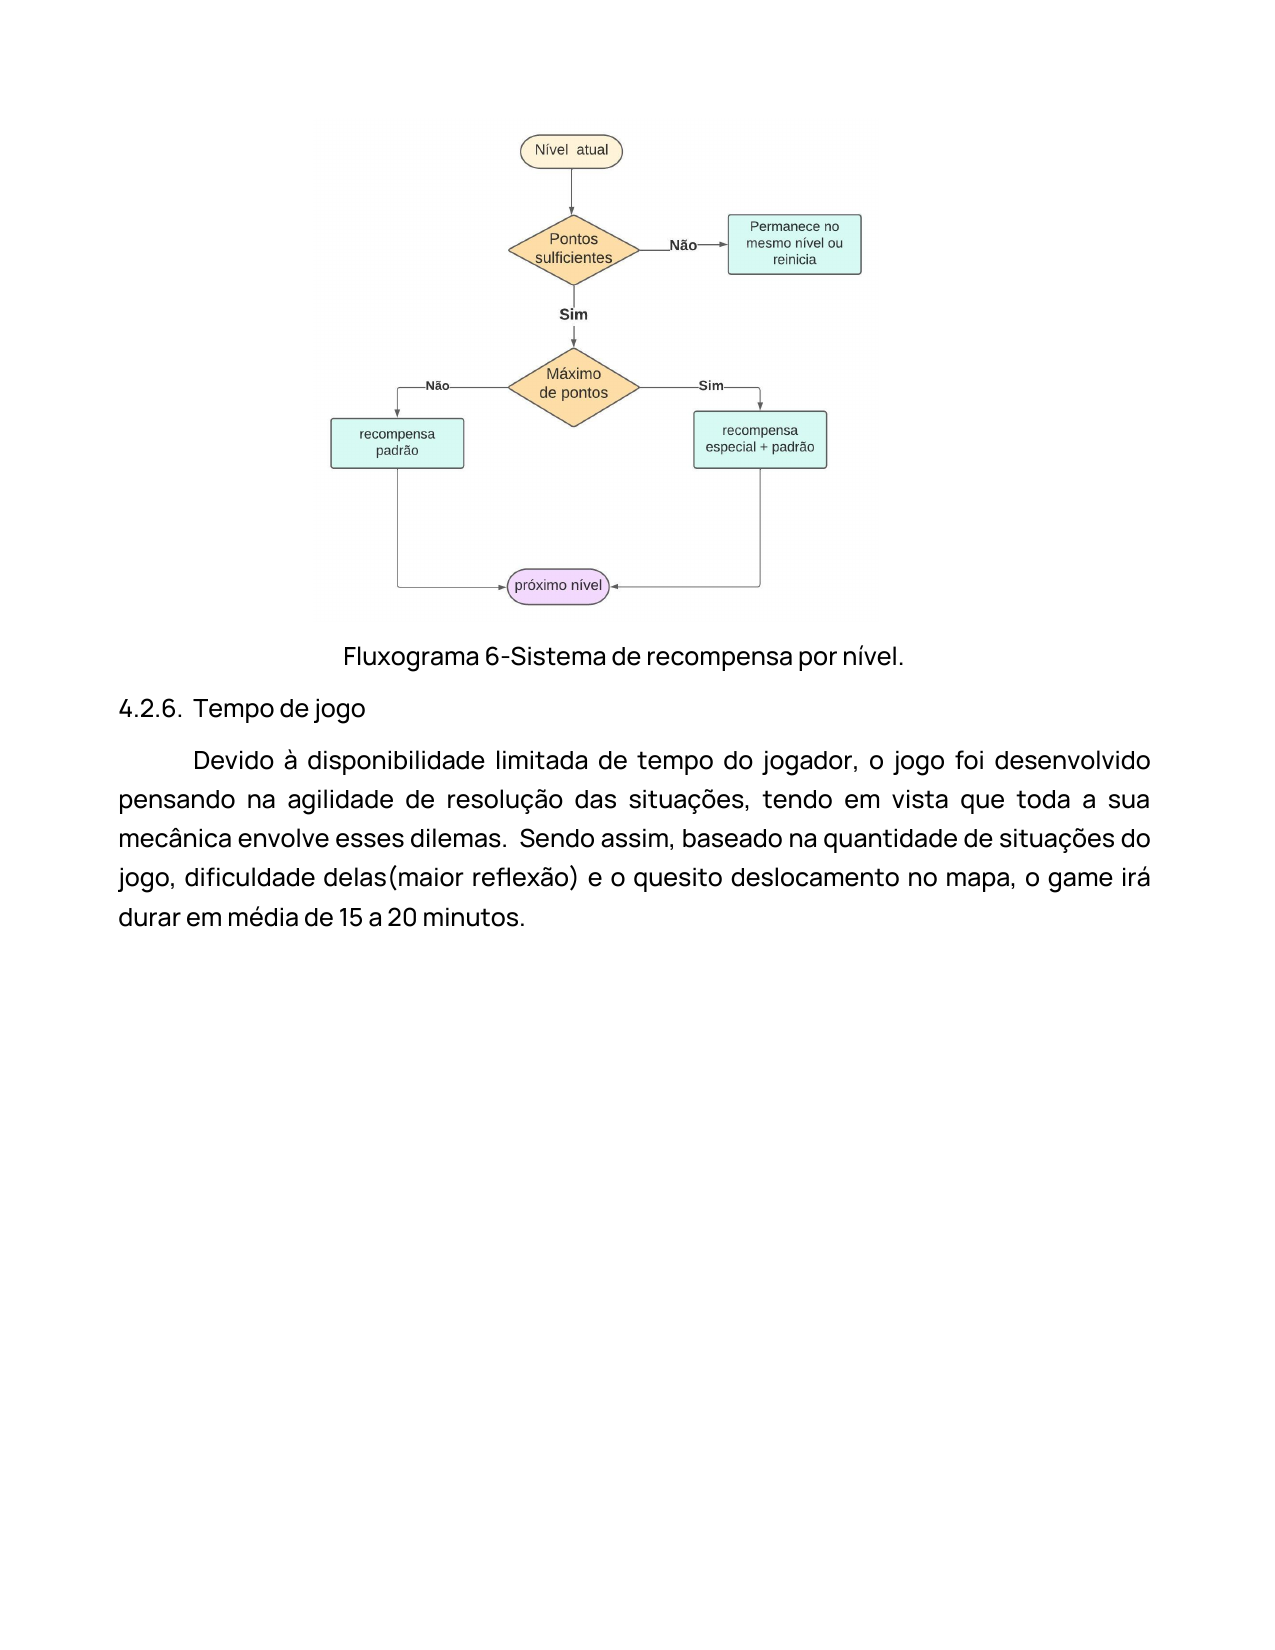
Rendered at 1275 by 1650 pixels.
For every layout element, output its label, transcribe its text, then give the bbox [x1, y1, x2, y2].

picture [313, 118, 879, 622]
text Fluxograma 6-Sistema de recompensa por nível. [118, 639, 1152, 673]
text Devido à disponibilidade limitada de tempo do jogador, o jogo foi desenvolvido pensando na agilidade de resolução das situações, tendo em vista que toda a sua mecânica envolve esses dilemas. Sendo assim, baseado na quantidade de situações do jogo, dificuldade delas(maior reflexão) e o quesito deslocamento no mapa, o game irá durar em média de 15 a 20 minutos. [118, 742, 1152, 934]
text 4.2.6. Tempo de jogo [118, 691, 1152, 725]
